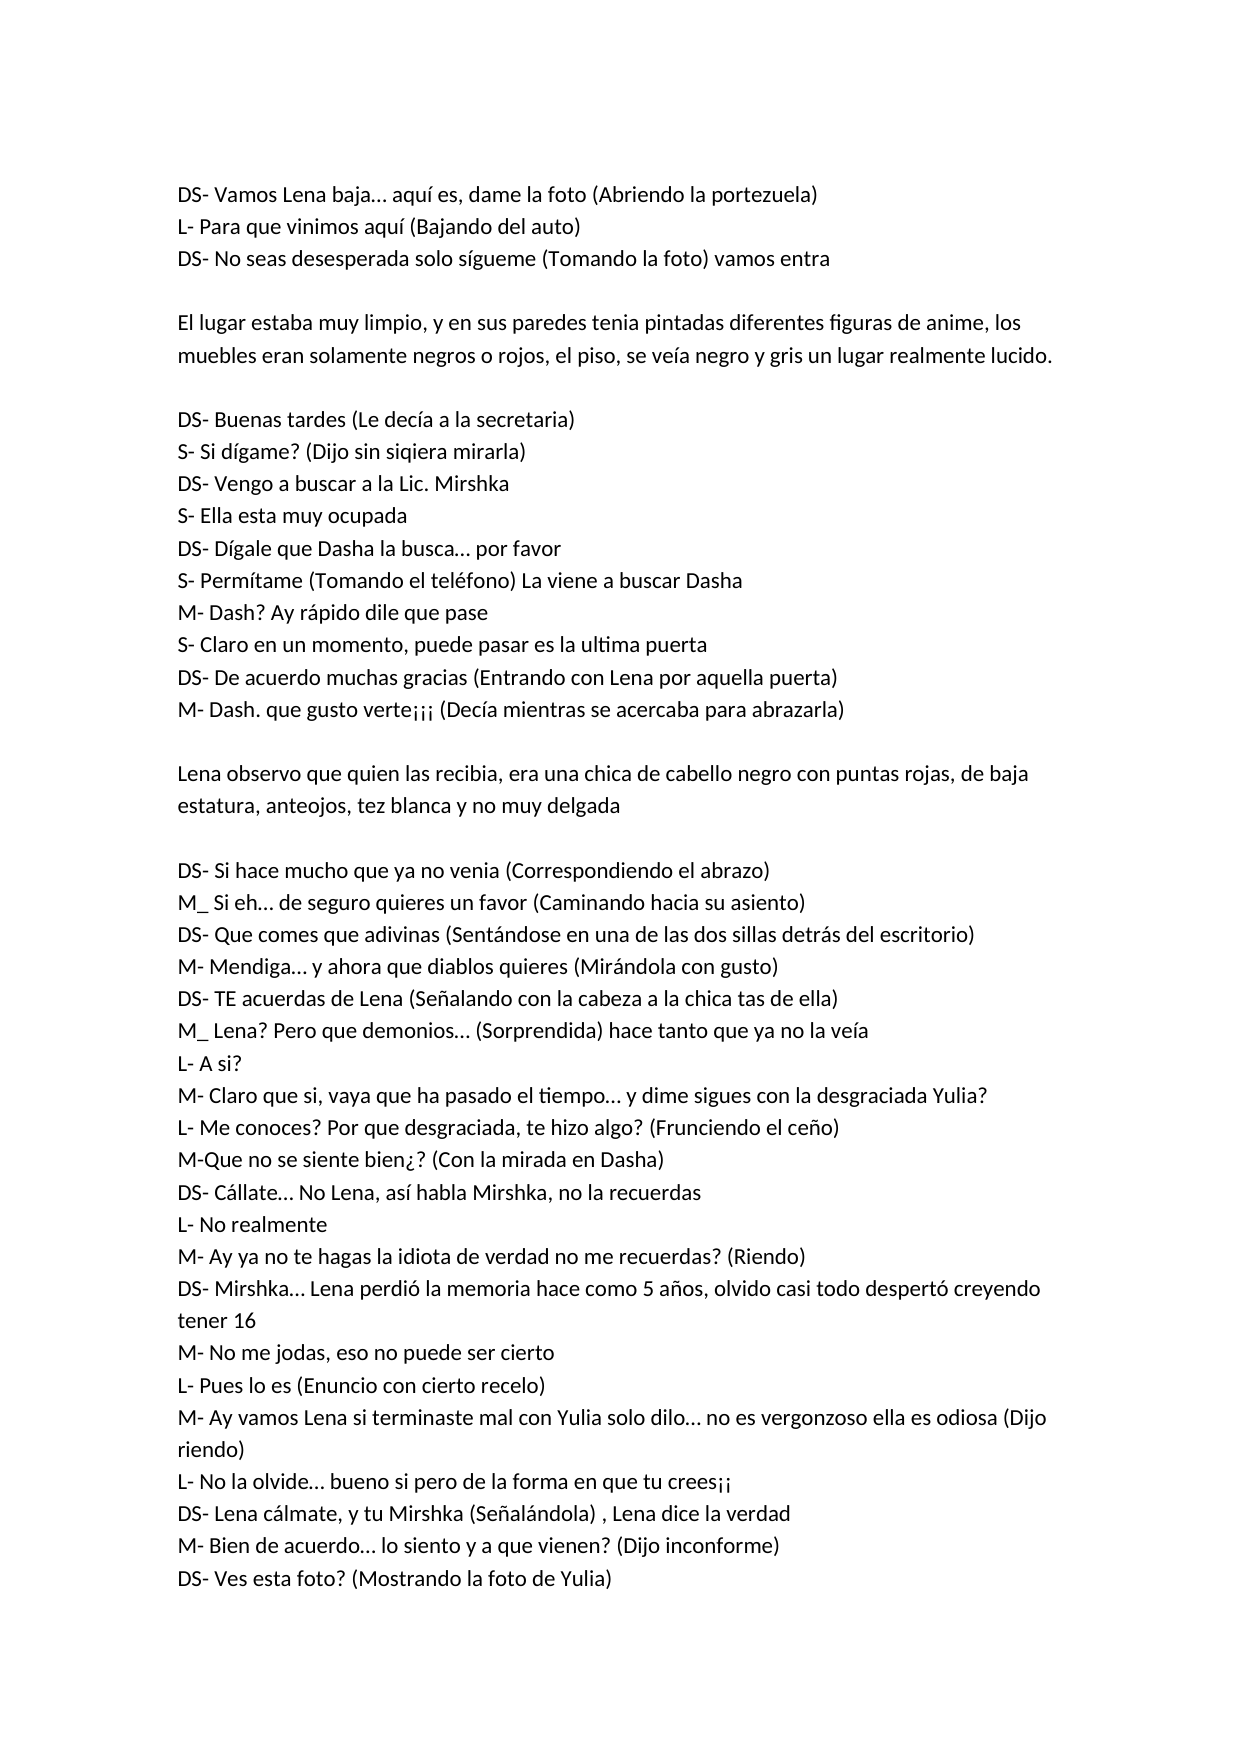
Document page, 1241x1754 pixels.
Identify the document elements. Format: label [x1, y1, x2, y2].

text [177, 148, 1063, 1592]
